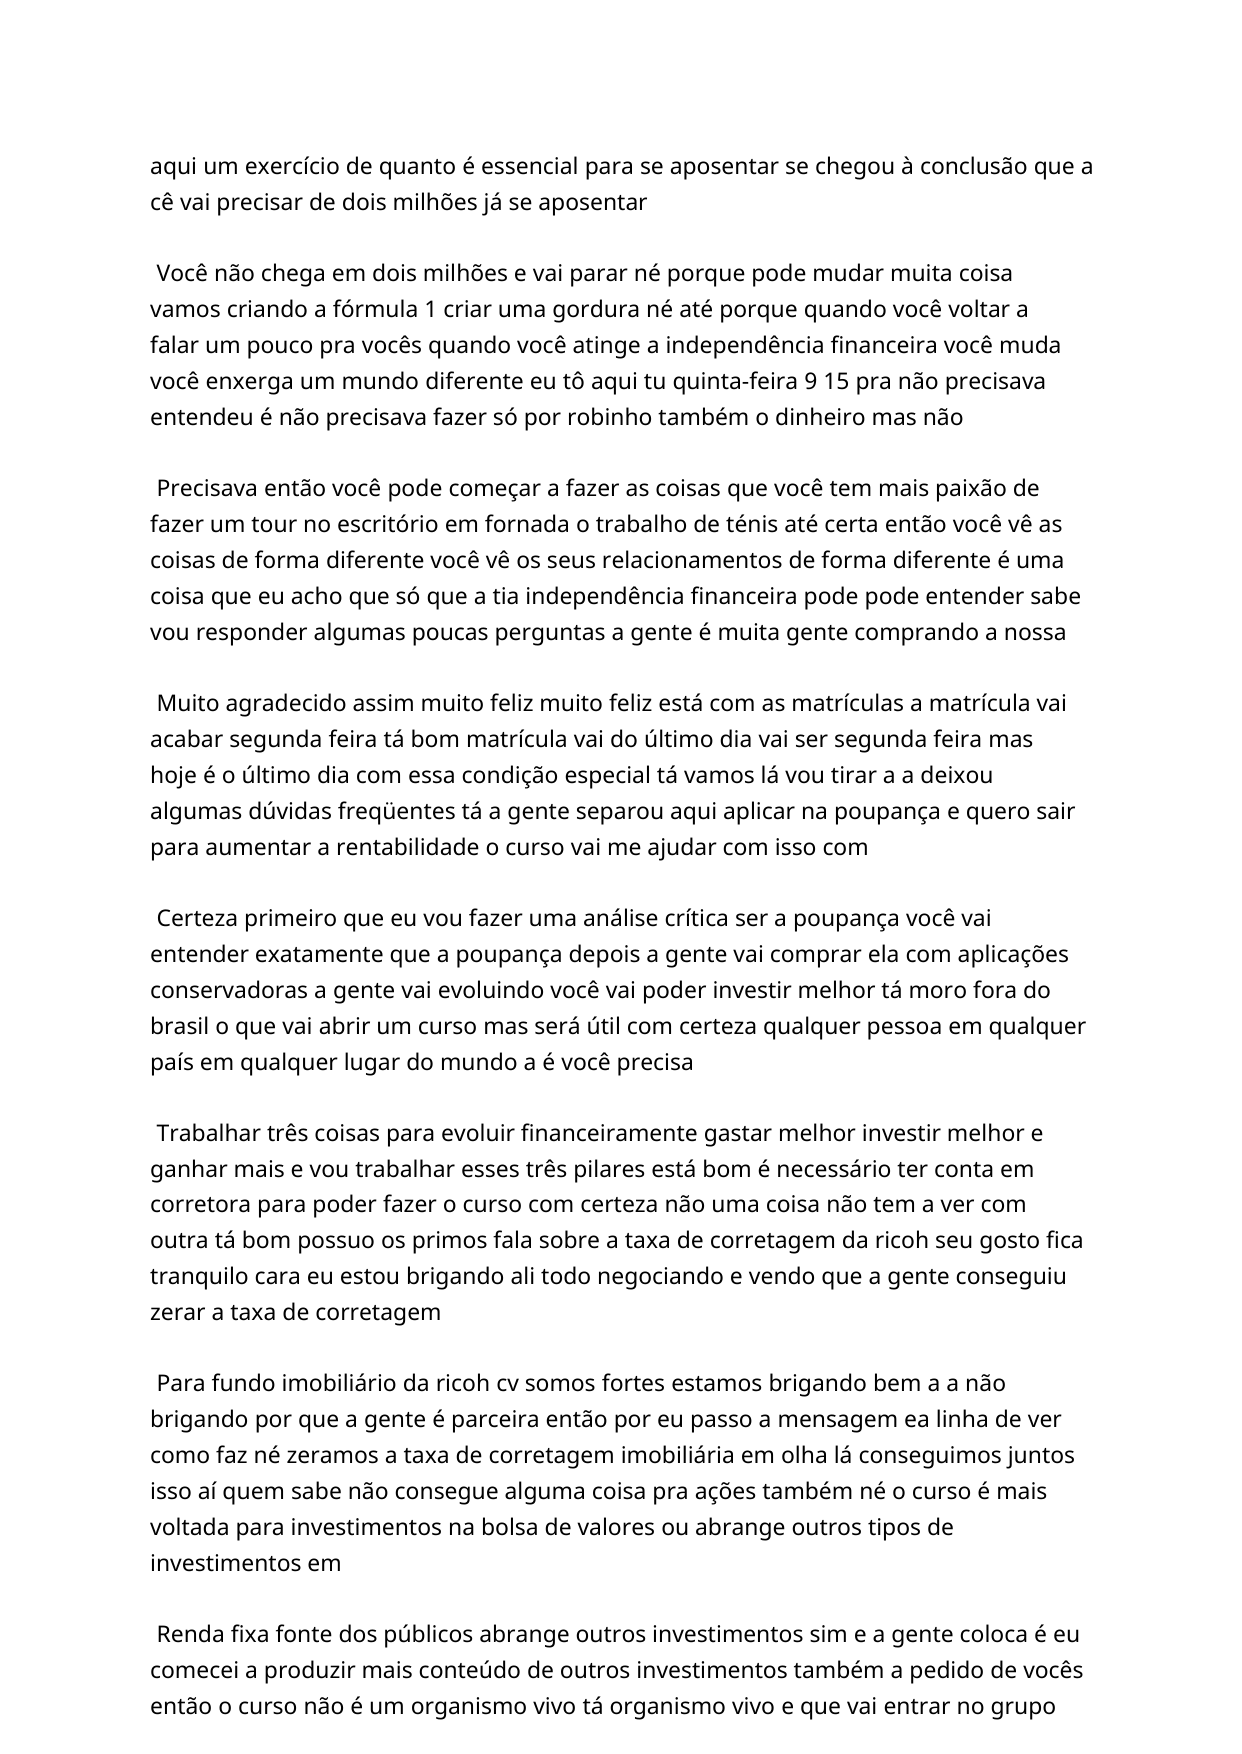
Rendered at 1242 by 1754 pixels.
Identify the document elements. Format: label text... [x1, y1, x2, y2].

text Muito agradecido assim muito feliz muito feliz está com as matrículas a matrícula vai acabar segunda feira tá bom matrícula vai do último dia vai ser segunda feira mas hoje é o último dia com essa condição especial tá vamos lá vou tirar a a deixou algumas dúvidas freqüentes tá a gente separou aqui aplicar na poupança e quero sair para aumentar a rentabilidade o curso vai me ajudar com isso com [150, 687, 1081, 862]
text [150, 1618, 1086, 1721]
text Para fundo imobiliário da ricoh cv somos fortes estamos brigando bem a a não brigando por que a gente é parceira então por eu passo a mensagem ea linha de ver como faz né zeramos a taxa de corretagem imobiliária em olha lá conseguimos juntos isso aí quem sabe não consegue alguma coisa pra ações também né o curso é mais voltada para investimentos na bolsa de valores ou abrange outros tipos de investimentos em [150, 1367, 1090, 1578]
text Trabalhar três coisas para evoluir financeiramente gastar melhor investir melhor e ganhar mais e vou trabalhar esses três pilares está bom é necessário ter conta em corretora para poder fazer o curso com certeza não uma coisa não tem a ver com outra tá bom possuo os primos fala sobre a taxa de corretagem da ricoh seu gosto fica tranquilo cara eu estou brigando ali todo negociando e vendo que a gente conseguiu zerar a taxa de corretagem [150, 1117, 1089, 1327]
text Você não chega em dois milhões e vai parar né porque pode mudar muita coisa vamos criando a fórmula 1 criar uma gordura né até porque quando você voltar a falar um pouco pra vocês quando você atinge a independência financeira você muda você enxerga um mundo diferente eu tô aqui tu quinta-feira 9 15 pra não precisava entendeu é não precisava fazer só por robinho também o dinheiro mas não [150, 257, 1081, 432]
text Certeza primeiro que eu vou fazer uma análise crítica ser a poupança você vai entender exatamente que a poupança depois a gente vai comprar ela com aplicações conservadoras a gente vai evoluindo você vai poder investir melhor tá moro fora do brasil o que vai abrir um curso mas será útil com certeza qualquer pessoa em qualquer país em qualquer lugar do mundo a é você precisa [150, 902, 1089, 1077]
text Precisava então você pode começar a fazer as coisas que você tem mais paixão de fazer um tour no escritório em fornada o trabalho de ténis até certa então você vê as coisas de forma diferente você vê os seus relacionamentos de forma diferente é uma coisa que eu acho que só que a tia independência financeira pode pode entender sabe vou responder algumas poucas perguntas a gente é muita gente comprando a nossa [150, 472, 1089, 647]
text aqui um exercício de quanto é essencial para se aposentar se chegou à conclusão que a cê vai precisar de dois milhões já se aposentar [150, 150, 1102, 217]
